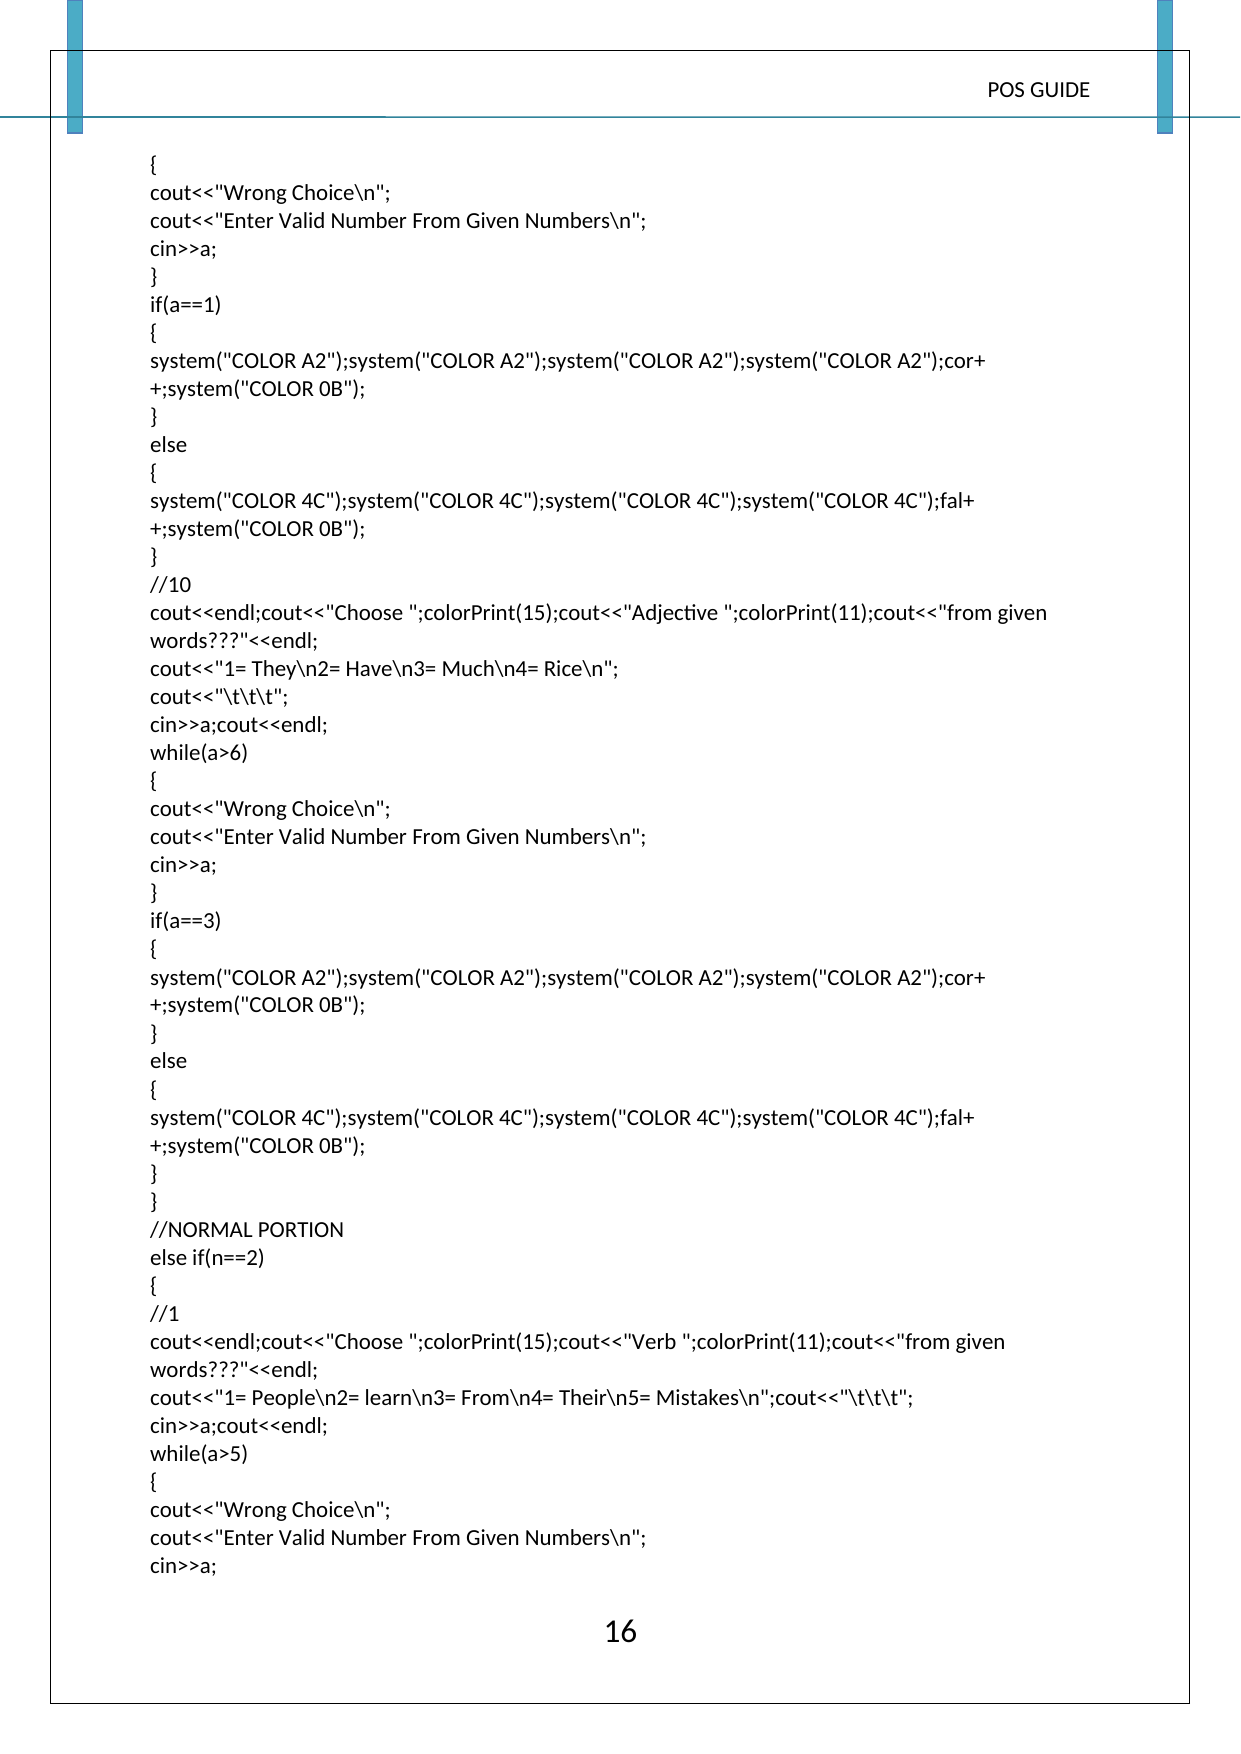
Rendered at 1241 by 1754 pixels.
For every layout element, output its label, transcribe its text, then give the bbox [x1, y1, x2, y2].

text { [150, 1271, 1090, 1299]
text cout<<"1= People\n2= learn\n3= From\n4= Their\n5= Mistakes\n";cout<<"\t\t\t"; [150, 1383, 1090, 1411]
text { [150, 458, 1090, 486]
text cin>>a; [150, 1551, 1090, 1579]
text cout<<"Wrong Choice\n"; [150, 794, 1090, 822]
text { [150, 766, 1090, 794]
text cout<<"1= They\n2= Have\n3= Much\n4= Rice\n"; [150, 654, 1090, 682]
text } [150, 878, 1090, 907]
text while(a>6) [150, 738, 1090, 766]
text } [150, 1019, 1090, 1047]
text cin>>a;cout<<endl; [150, 1411, 1090, 1439]
text cout<<"Enter Valid Number From Given Numbers\n"; [150, 822, 1090, 851]
text //NORMAL PORTION [150, 1215, 1090, 1243]
text { [150, 934, 1090, 963]
text } [150, 542, 1090, 570]
text //1 [150, 1299, 1090, 1327]
text else if(n==2) [150, 1243, 1090, 1271]
text { [150, 1467, 1090, 1495]
text if(a==3) [150, 907, 1090, 934]
text cout<<endl;cout<<"Choose ";colorPrint(15);cout<<"Verb ";colorPrint(11);cout<<"from given words???"<<endl; [150, 1327, 1090, 1383]
text if(a==1) [150, 290, 1090, 318]
text else [150, 430, 1090, 458]
text { [150, 1075, 1090, 1103]
text system("COLOR 4C");system("COLOR 4C");system("COLOR 4C");system("COLOR 4C");fal++;system("COLOR 0B"); [150, 1103, 1090, 1159]
text else [150, 1047, 1090, 1075]
text cout<<endl;cout<<"Choose ";colorPrint(15);cout<<"Adjective ";colorPrint(11);cout<<"from given words???"<<endl; [150, 598, 1090, 654]
text { [150, 150, 1090, 178]
text cout<<"Wrong Choice\n"; [150, 178, 1090, 206]
text cout<<"Enter Valid Number From Given Numbers\n"; [150, 1523, 1090, 1551]
text while(a>5) [150, 1439, 1090, 1467]
text system("COLOR A2");system("COLOR A2");system("COLOR A2");system("COLOR A2");cor++;system("COLOR 0B"); [150, 346, 1090, 402]
text //10 [150, 570, 1090, 598]
text { [150, 318, 1090, 346]
text cout<<"\t\t\t"; [150, 682, 1090, 710]
text } [150, 262, 1090, 290]
text } [150, 402, 1090, 430]
text } [150, 1187, 1090, 1215]
text } [150, 1159, 1090, 1187]
text system("COLOR 4C");system("COLOR 4C");system("COLOR 4C");system("COLOR 4C");fal++;system("COLOR 0B"); [150, 486, 1090, 542]
text cin>>a;cout<<endl; [150, 710, 1090, 738]
text system("COLOR A2");system("COLOR A2");system("COLOR A2");system("COLOR A2");cor++;system("COLOR 0B"); [150, 963, 1090, 1019]
text cout<<"Wrong Choice\n"; [150, 1495, 1090, 1523]
text cout<<"Enter Valid Number From Given Numbers\n"; [150, 206, 1090, 234]
text cin>>a; [150, 234, 1090, 262]
text cin>>a; [150, 851, 1090, 878]
